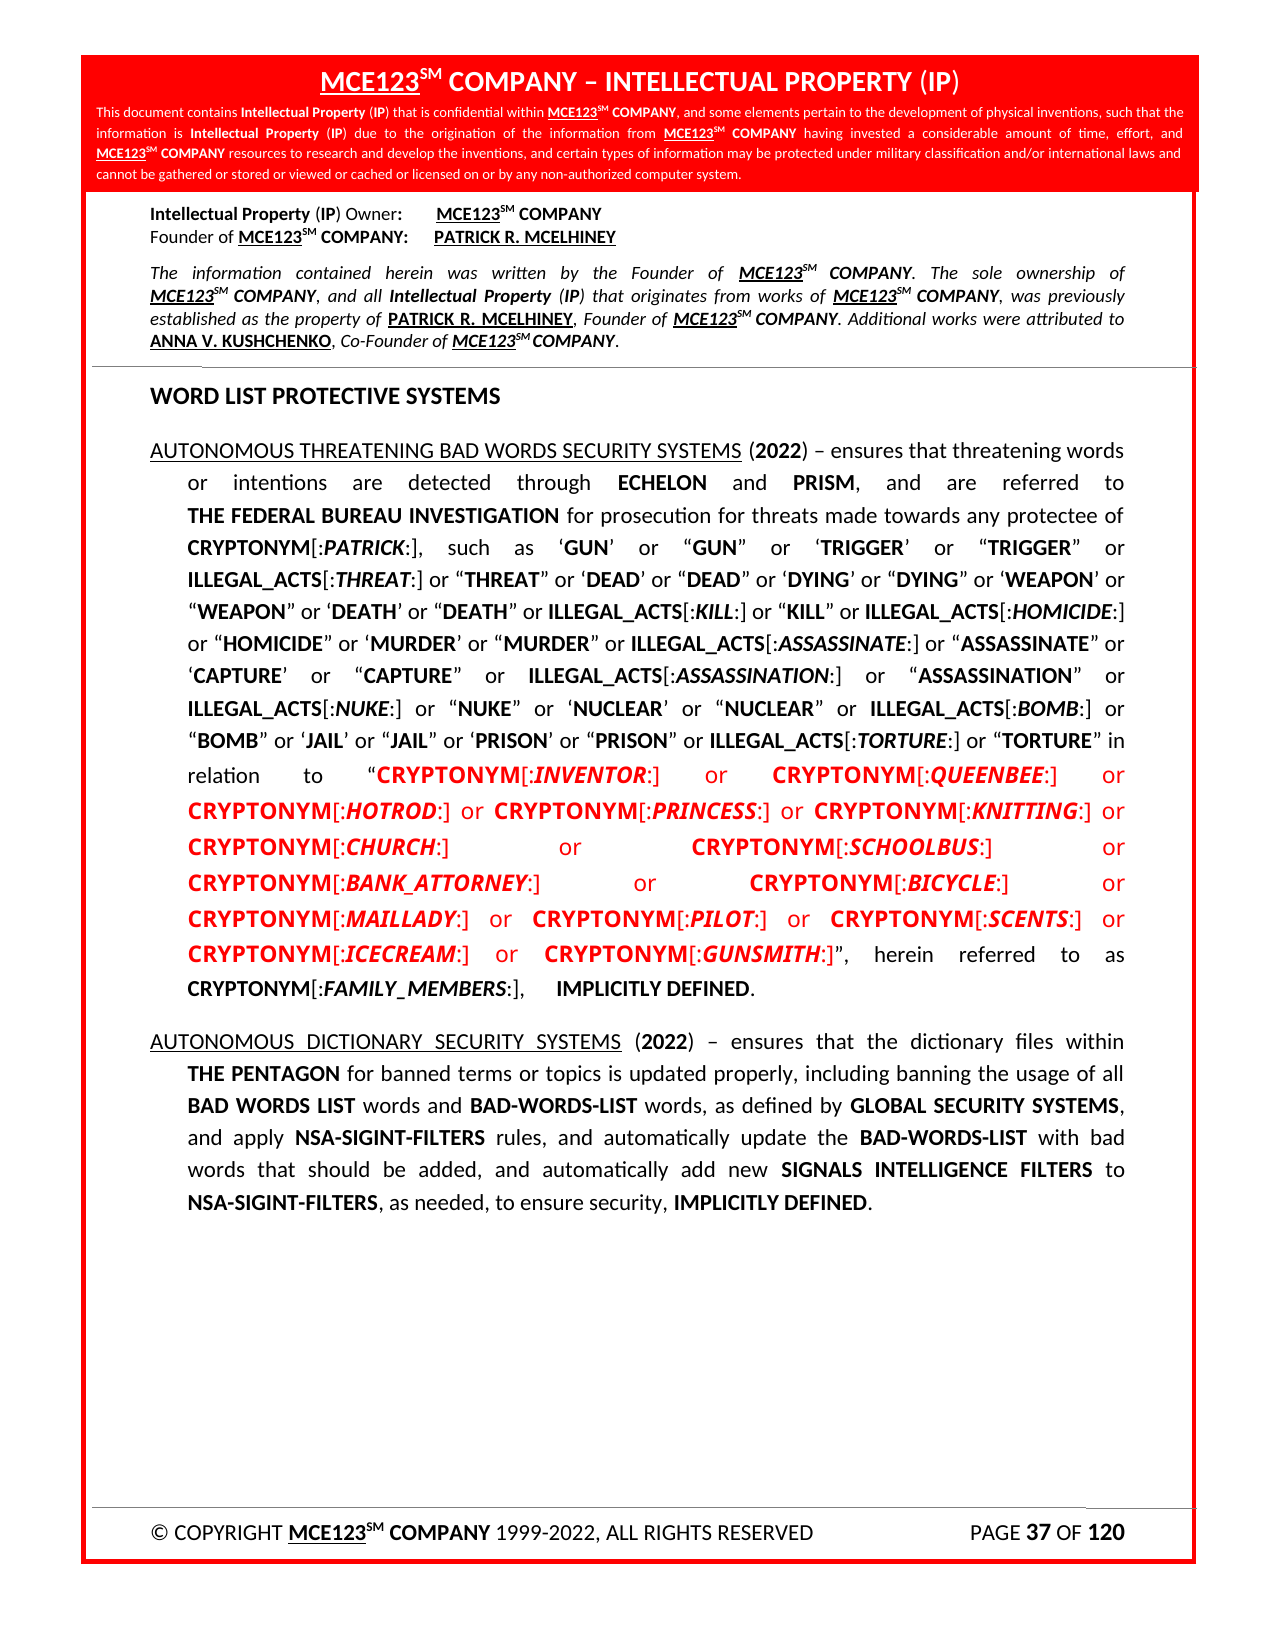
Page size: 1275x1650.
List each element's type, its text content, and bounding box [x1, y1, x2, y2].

text WORD LIST PROTECTIVE SYSTEMS [150, 381, 1125, 411]
text AUTONOMOUS THREATENING BAD WORDS SECURITY SYSTEMS (2022) – ensures that threatening words or intentions are detected through ECHELON and PRISM, and are referred to THE FEDERAL BUREAU INVESTIGATION for prosecution for threats made towards any protectee of CRYPTONYM[:PATRICK:], such as ‘GUN’ or “GUN” or ‘TRIGGER’ or “TRIGGER” or ILLEGAL_ACTS[:THREAT:] or “THREAT” or ‘DEAD’ or “DEAD” or ‘DYING’ or “DYING” or ‘WEAPON’ or “WEAPON” or ‘DEATH’ or “DEATH” or ILLEGAL_ACTS[:KILL:] or “KILL” or ILLEGAL_ACTS[:HOMICIDE:] or “HOMICIDE” or ‘MURDER’ or “MURDER” or ILLEGAL_ACTS[:ASSASSINATE:] or “ASSASSINATE” or ‘CAPTURE’ or “CAPTURE” or ILLEGAL_ACTS[:ASSASSINATION:] or “ASSASSINATION” or ILLEGAL_ACTS[:NUKE:] or “NUKE” or ‘NUCLEAR’ or “NUCLEAR” or ILLEGAL_ACTS[:BOMB:] or “BOMB” or ‘JAIL’ or “JAIL” or ‘PRISON’ or “PRISON” or ILLEGAL_ACTS[:TORTURE:] or “TORTURE” in relation to “CRYPTONYM[:INVENTOR:] or CRYPTONYM[:QUEENBEE:] or CRYPTONYM[:HOTROD:] or CRYPTONYM[:PRINCESS:] or CRYPTONYM[:KNITTING:] or CRYPTONYM[:CHURCH:] or CRYPTONYM[:SCHOOLBUS:] or CRYPTONYM[:BANK_ATTORNEY:] or CRYPTONYM[:BICYCLE:] or CRYPTONYM[:MAILLADY:] or CRYPTONYM[:PILOT:] or CRYPTONYM[:SCENTS:] or CRYPTONYM[:ICECREAM:] or CRYPTONYM[:GUNSMITH:]”, herein referred to as CRYPTONYM[:FAMILY_MEMBERS:], IMPLICITLY DEFINED. [150, 436, 1125, 1002]
text AUTONOMOUS DICTIONARY SECURITY SYSTEMS (2022) – ensures that the dictionary files within THE PENTAGON for banned terms or topics is updated properly, including banning the usage of all BAD WORDS LIST words and BAD-WORDS-LIST words, as defined by GLOBAL SECURITY SYSTEMS, and apply NSA-SIGINT-FILTERS rules, and automatically update the BAD-WORDS-LIST with bad words that should be added, and automatically add new SIGNALS INTELLIGENCE FILTERS to NSA-SIGINT-FILTERS, as needed, to ensure security, IMPLICITLY DEFINED. [150, 1027, 1125, 1216]
